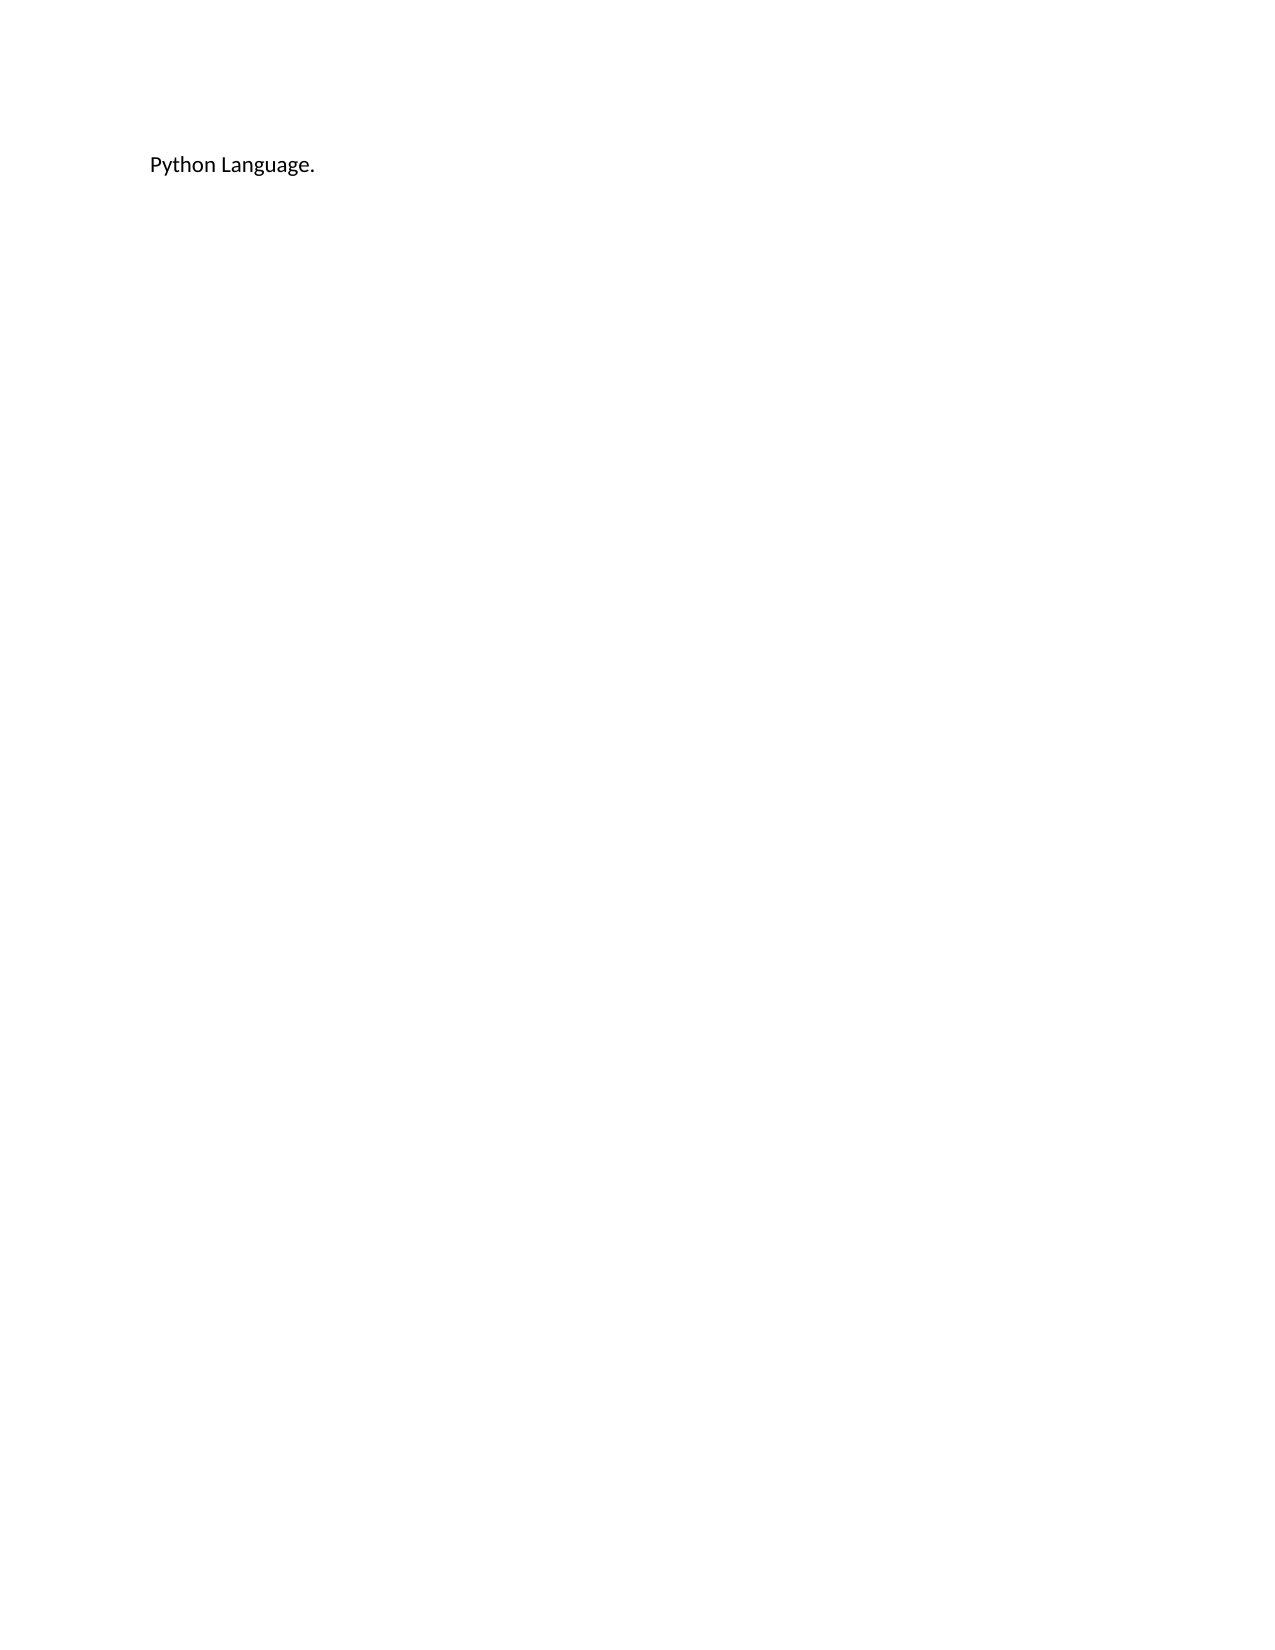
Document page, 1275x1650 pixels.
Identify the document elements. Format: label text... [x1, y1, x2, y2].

text Python Language. [150, 150, 1125, 178]
